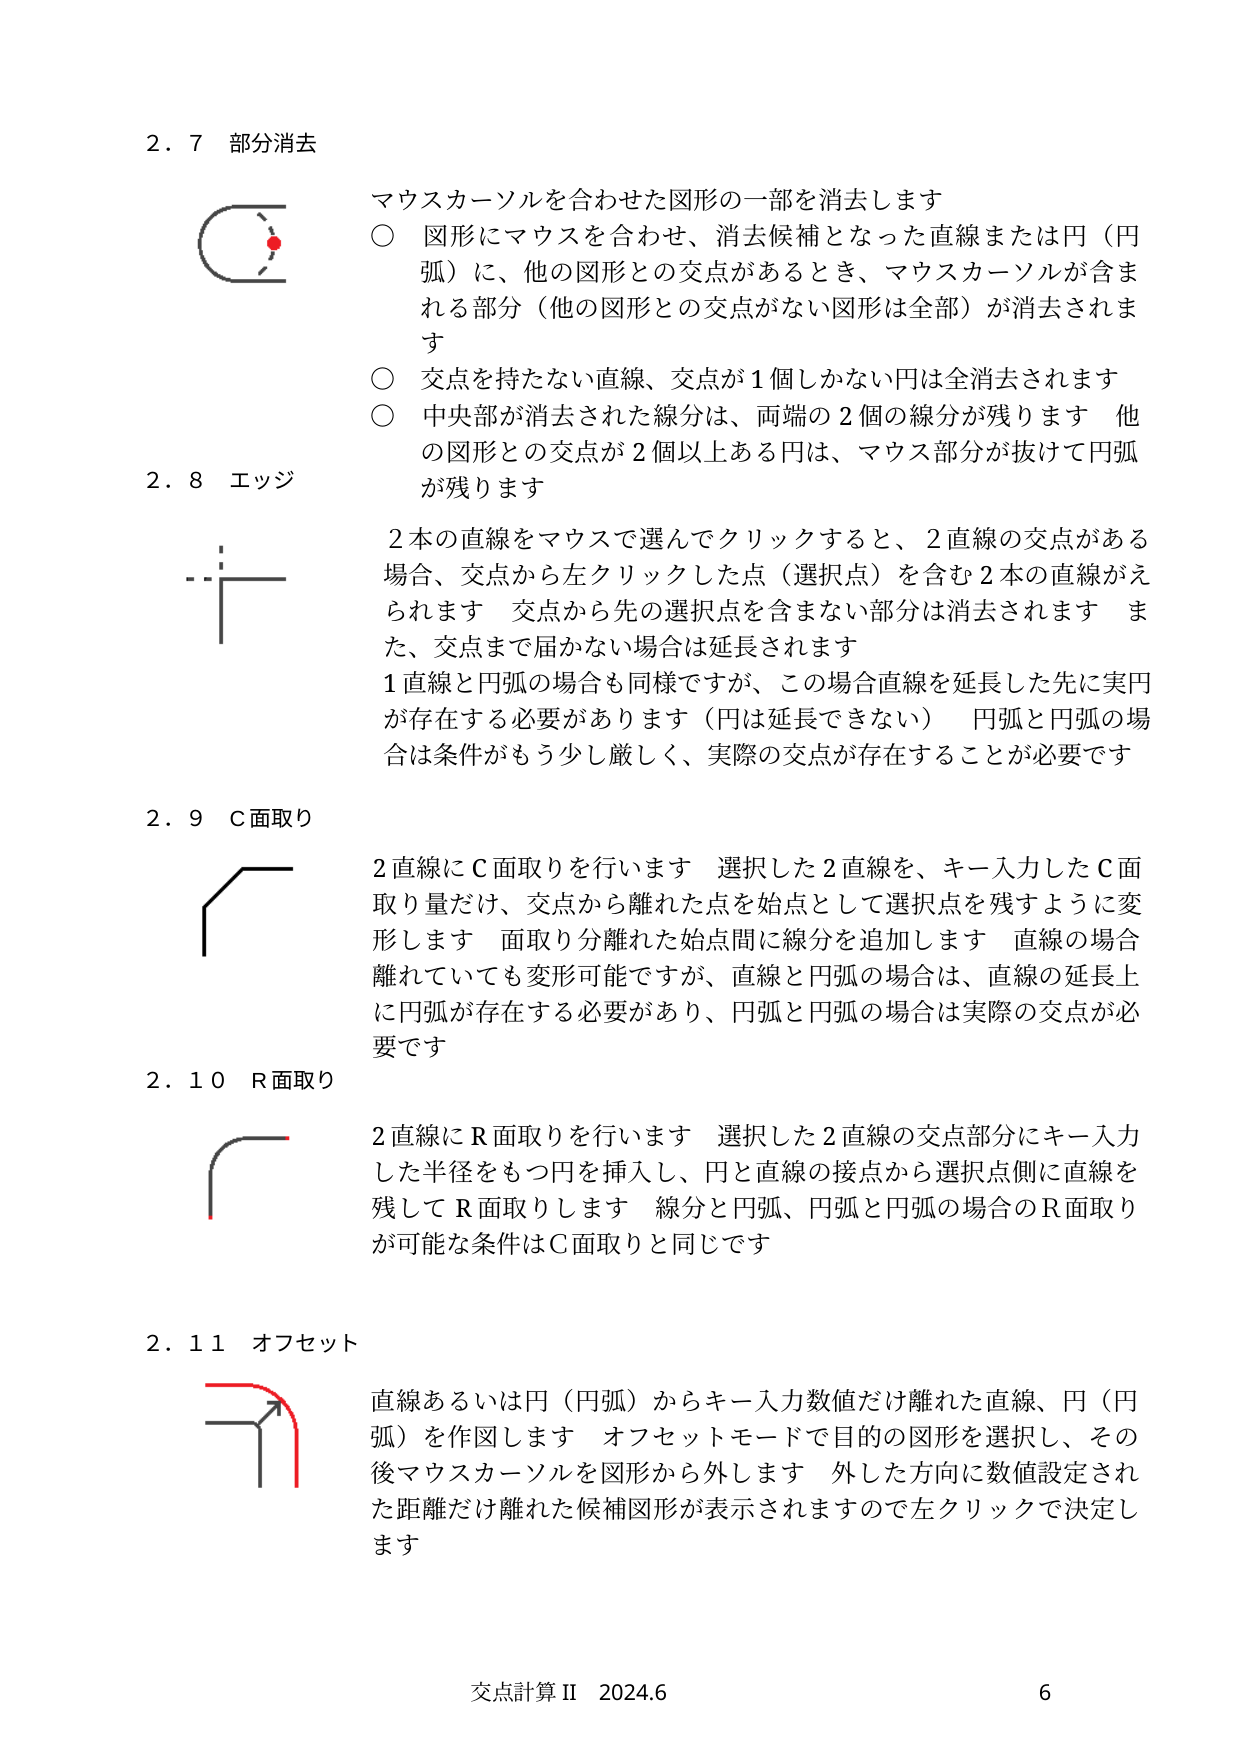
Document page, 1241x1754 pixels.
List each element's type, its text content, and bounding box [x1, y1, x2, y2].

subtitle ２．１０ R面取り [142, 1060, 1152, 1098]
subtitle ２．９ C面取り [142, 798, 1152, 835]
picture [181, 847, 307, 973]
picture [189, 1372, 315, 1498]
subtitle ２．７ 部分消去 [142, 123, 1152, 160]
subtitle ２．８ エッジ [142, 460, 1152, 498]
picture [174, 181, 299, 307]
subtitle ２．１１ オフセット [142, 1323, 1152, 1360]
picture [181, 1110, 307, 1236]
picture [174, 532, 299, 658]
